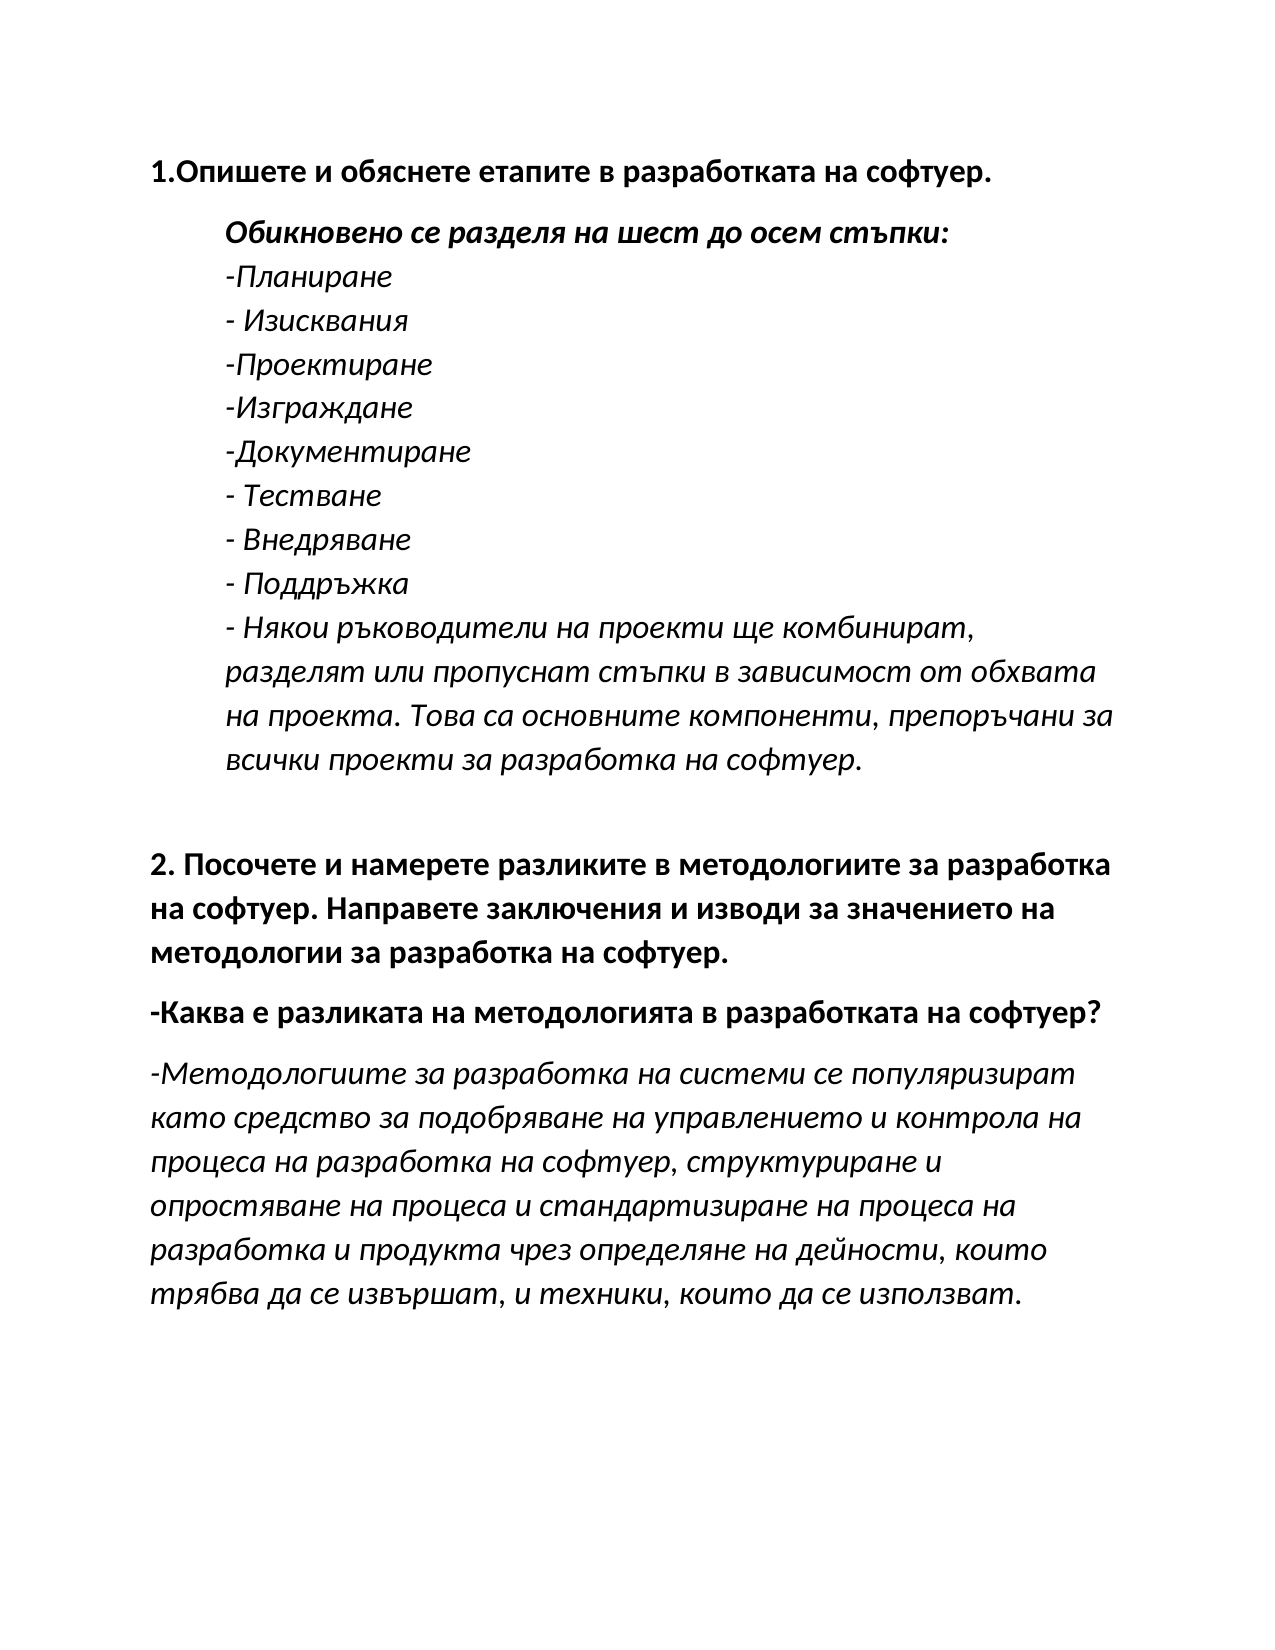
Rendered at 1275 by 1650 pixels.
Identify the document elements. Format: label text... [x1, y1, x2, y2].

list Обикновено се разделя на шест до осем стъпки: [225, 211, 1125, 251]
list - Поддръжка [225, 562, 1125, 603]
text 2. Посочете и намерете разликите в методологиите за разработка на софтуер. Направете заключения и изводи за значението на методологии за разработка на софтуер. [150, 843, 1125, 971]
list - Някои ръководители на проекти ще комбинират, разделят или пропуснат стъпки в зависимост от обхвата на проекта. Това са основните компоненти, препоръчани за всички проекти за разработка на софтуер. [225, 606, 1125, 779]
text -Каква е разликата на методологията в разработката на софтуер? [150, 991, 1125, 1032]
list -Планиране [225, 254, 1125, 295]
list - Внедряване [225, 518, 1125, 559]
text -Методологиите за разработка на системи се популяризират като средство за подобряване на управлението и контрола на процеса на разработка на софтуер, структуриране и опростяване на процеса и стандартизиране на процеса на разработка и продукта чрез определяне на дейности, които трябва да се извършат, и техники, които да се използват. [150, 1052, 1125, 1312]
text 1.Опишете и обяснете етапите в разработката на софтуер. [150, 150, 1125, 191]
list - Тестване [225, 474, 1125, 515]
list - Изисквания [225, 298, 1125, 339]
list -Проектиране [225, 342, 1125, 383]
list -Документиране [225, 430, 1125, 471]
list -Изграждане [225, 386, 1125, 427]
